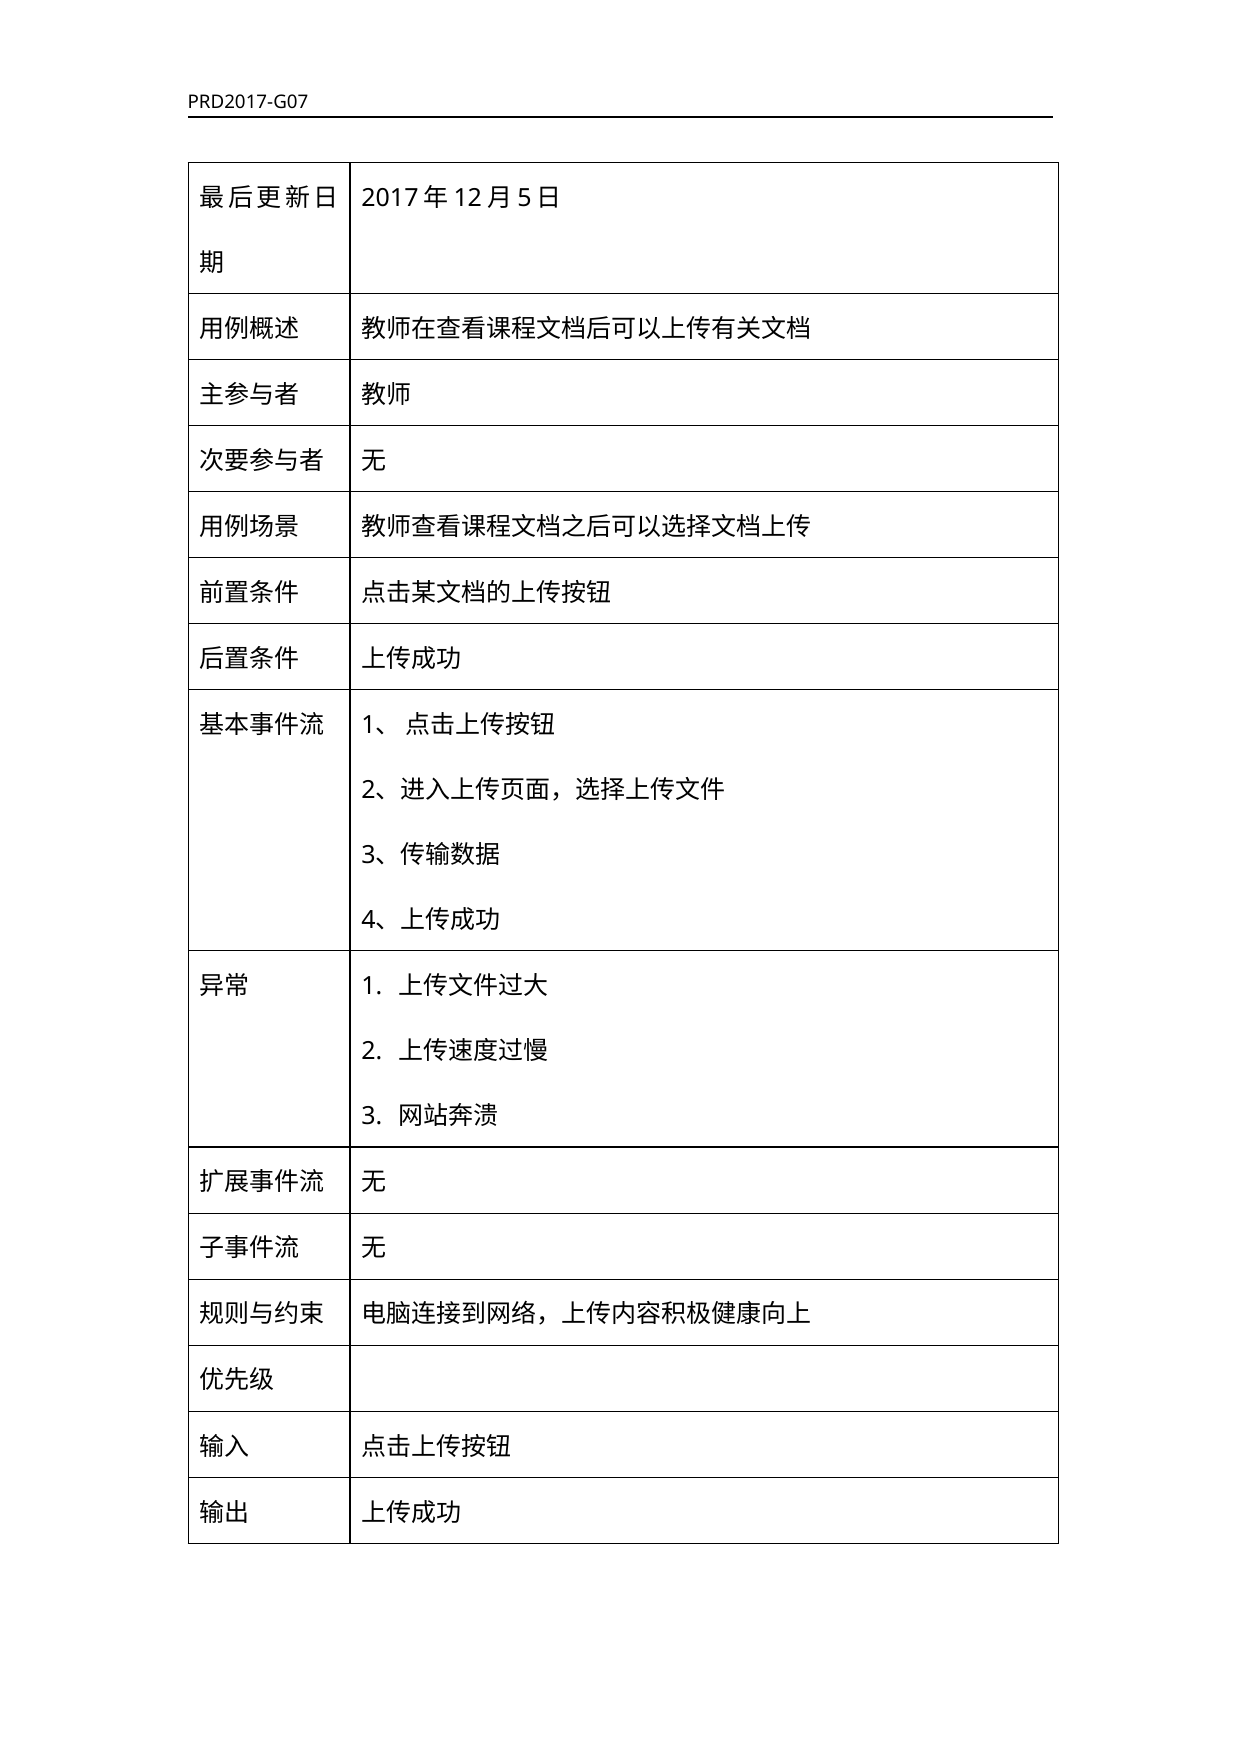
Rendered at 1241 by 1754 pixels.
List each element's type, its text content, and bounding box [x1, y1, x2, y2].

table_cell 扩展事件流 [189, 1148, 349, 1212]
table_cell 教师查看课程文档之后可以选择文档上传 [351, 492, 1058, 557]
table_cell 上传成功 [351, 624, 1058, 689]
table_cell 用例概述 [189, 294, 349, 359]
table_cell [351, 1346, 1058, 1411]
table_cell 次要参与者 [189, 426, 349, 491]
table_cell 主参与者 [189, 360, 349, 425]
table_cell 最后更新日期 [189, 163, 349, 293]
table_cell 输入 [189, 1412, 349, 1477]
table_cell 基本事件流 [189, 690, 349, 950]
table_cell 点击上传按钮 2、进入上传页面，选择上传文件 3、传输数据 4、上传成功 [351, 690, 1058, 950]
table_cell 输出 [189, 1478, 349, 1543]
table_cell 点击某文档的上传按钮 [351, 558, 1058, 623]
table_cell 上传成功 [351, 1478, 1058, 1543]
table_cell 用例场景 [189, 492, 349, 557]
table_cell 无 [351, 1214, 1058, 1278]
table_cell 教师 [351, 360, 1058, 425]
table_cell 点击上传按钮 [351, 1412, 1058, 1477]
table_cell 前置条件 [189, 558, 349, 623]
table_cell 上传文件过大 上传速度过慢 网站奔溃 [351, 951, 1058, 1146]
table_cell 后置条件 [189, 624, 349, 689]
table_cell 优先级 [189, 1346, 349, 1411]
table_cell 电脑连接到网络，上传内容积极健康向上 [351, 1280, 1058, 1344]
table_cell 子事件流 [189, 1214, 349, 1278]
table_cell 教师在查看课程文档后可以上传有关文档 [351, 294, 1058, 359]
table_cell 规则与约束 [189, 1280, 349, 1344]
table_cell 异常 [189, 951, 349, 1146]
table_cell 无 [351, 1148, 1058, 1212]
table_cell 无 [351, 426, 1058, 491]
table_cell 2017年12月5日 [351, 163, 1058, 293]
